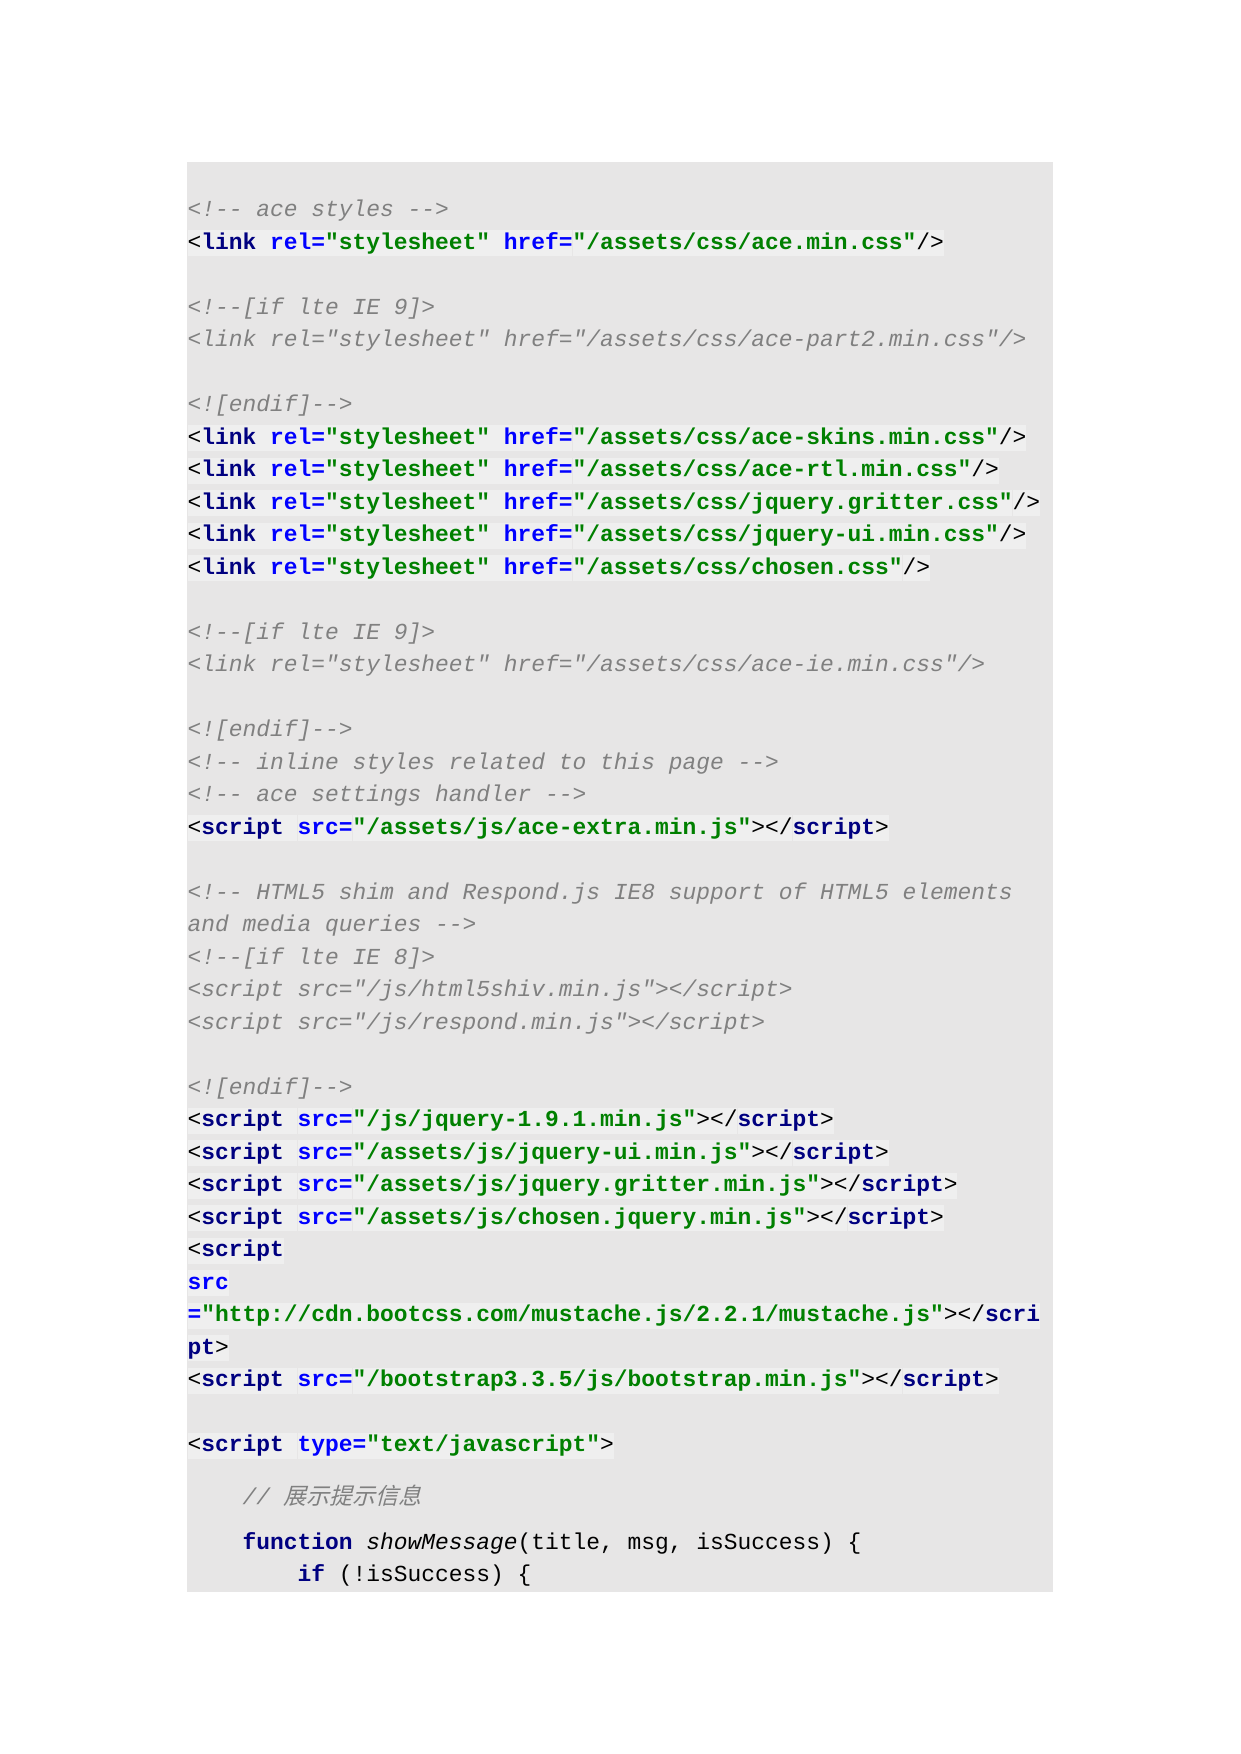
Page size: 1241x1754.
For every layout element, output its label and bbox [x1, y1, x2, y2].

text [187, 162, 1053, 1592]
